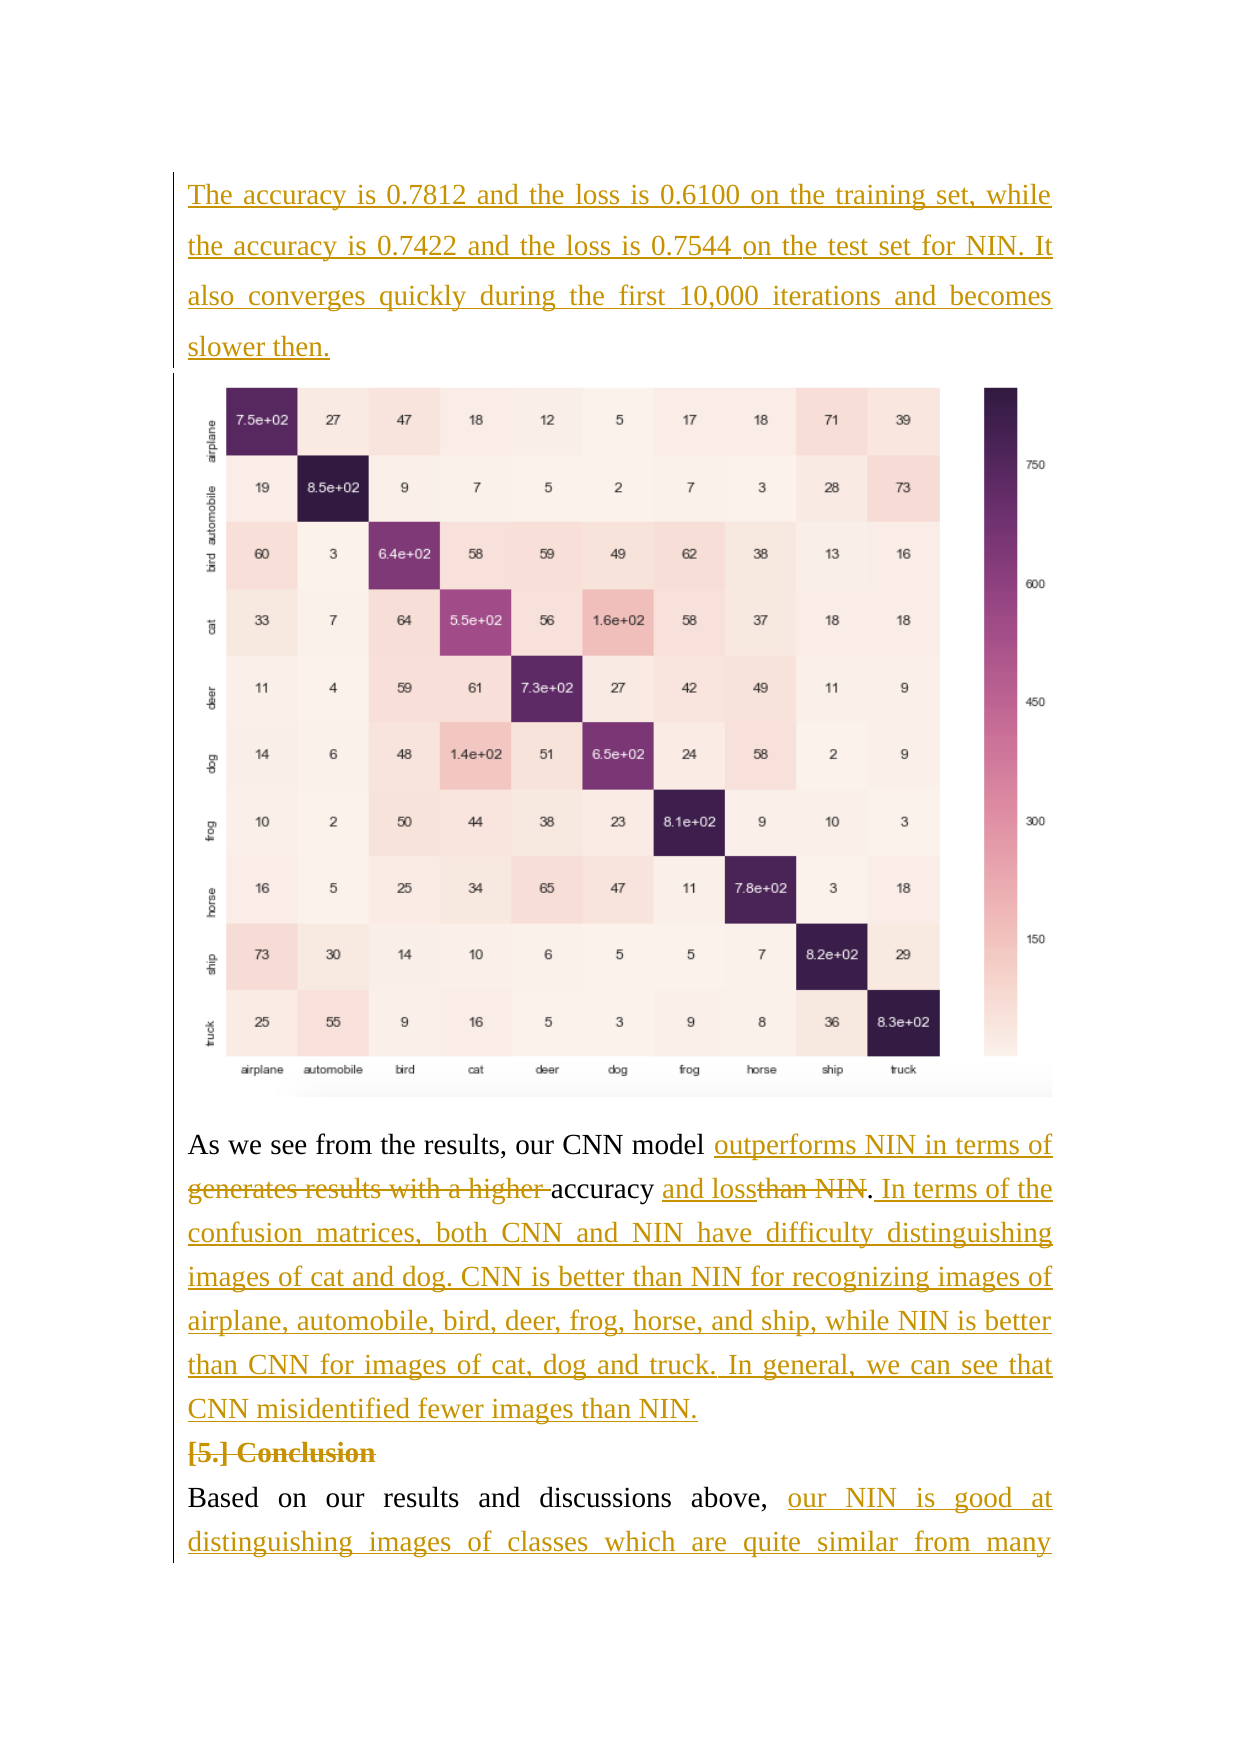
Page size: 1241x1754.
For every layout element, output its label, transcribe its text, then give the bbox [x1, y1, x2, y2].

text As we see from the results, our CNN model accuracy . [187, 1097, 1053, 1244]
text As we see from the results, our CNN model accuracy . [187, 1289, 1053, 1376]
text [187, 1474, 1053, 1563]
picture [187, 372, 1053, 1097]
text As we see from the results, our CNN model accuracy . [187, 1245, 1053, 1288]
text As we see from the results, our CNN model accuracy . [187, 1377, 1053, 1430]
